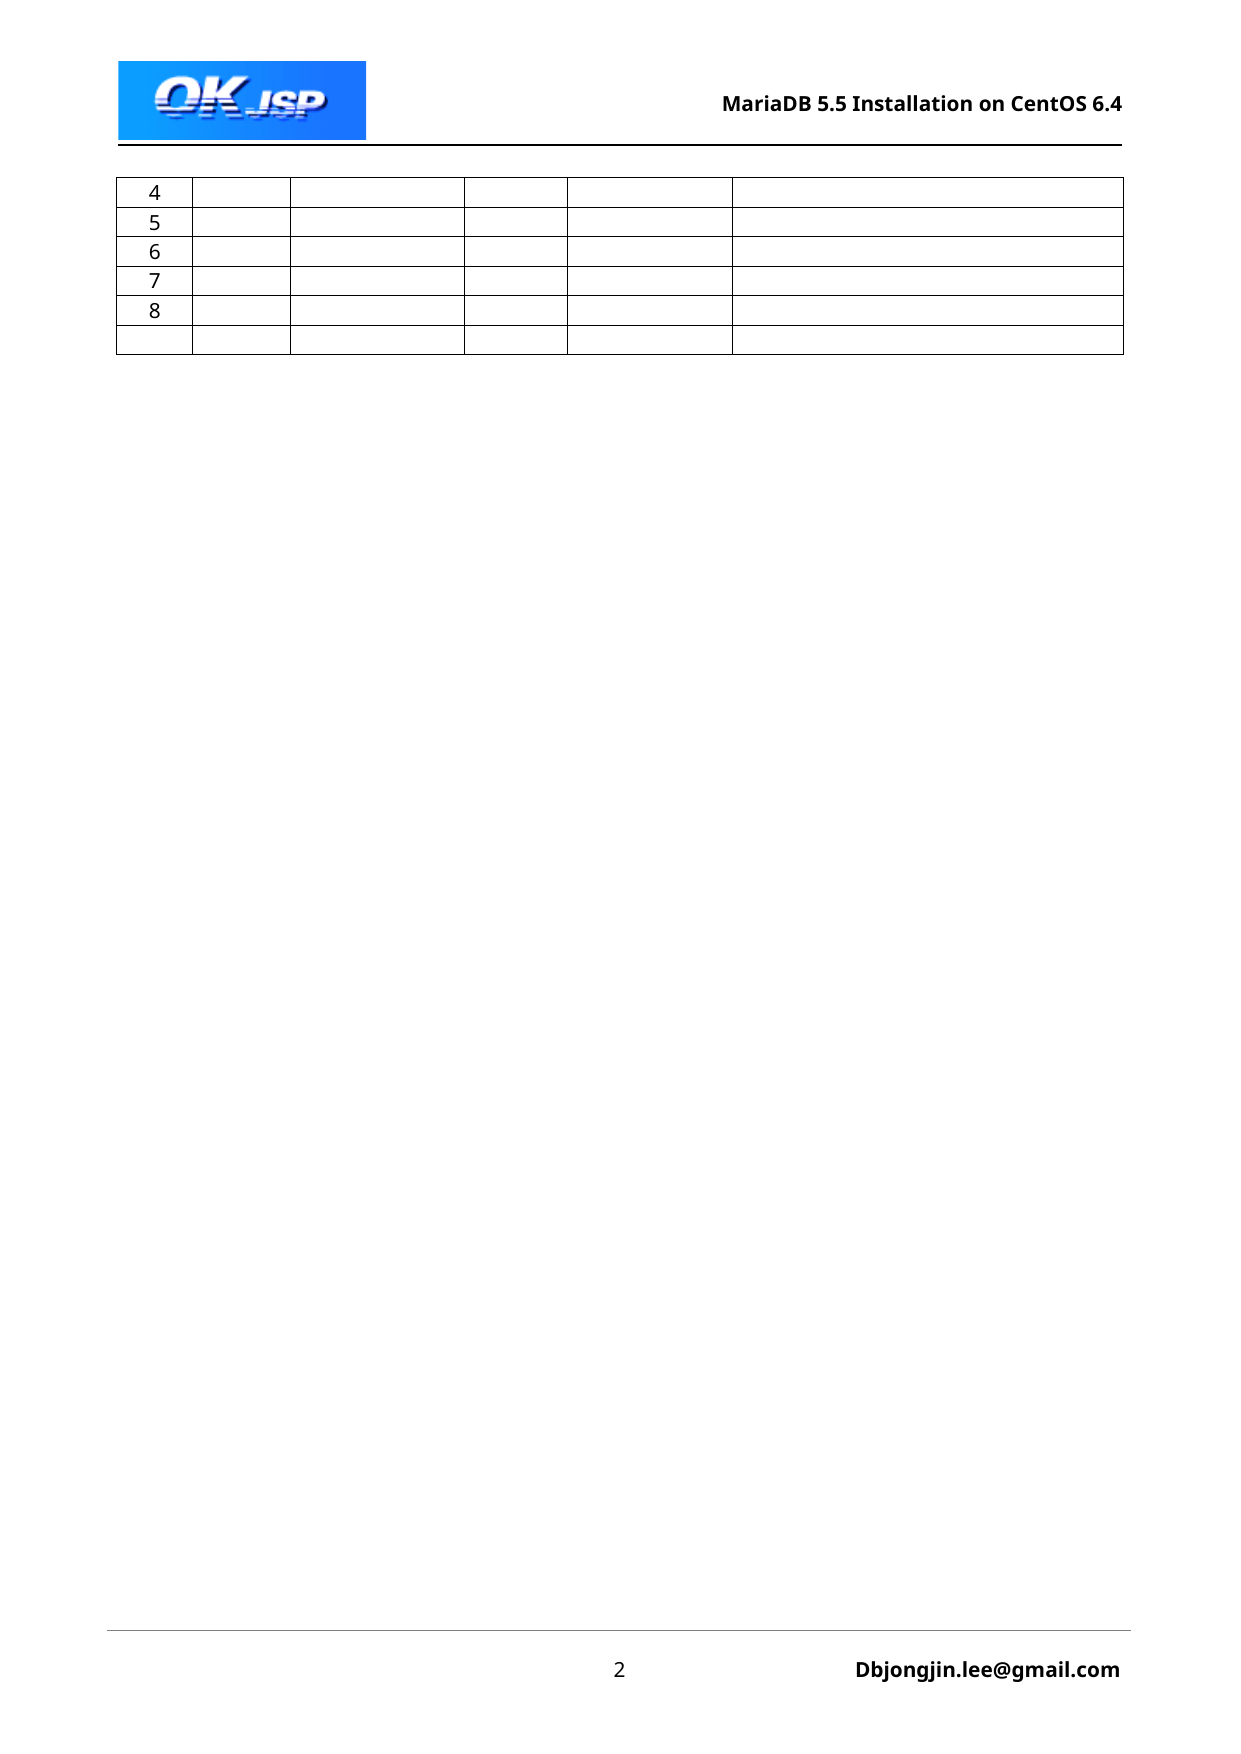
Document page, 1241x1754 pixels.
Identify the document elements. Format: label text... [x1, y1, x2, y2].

table_cell [465, 296, 567, 324]
table_cell 5 [117, 208, 192, 236]
table_cell [193, 296, 290, 324]
table_cell [568, 208, 732, 236]
table_cell [465, 208, 567, 236]
table_cell [465, 178, 567, 207]
table_cell [291, 237, 464, 266]
table_cell [465, 326, 567, 354]
table_cell [733, 267, 1123, 295]
table_cell [193, 237, 290, 266]
table_cell [733, 178, 1123, 207]
table_cell [193, 178, 290, 207]
table_cell 8 [117, 296, 192, 324]
table_cell [291, 267, 464, 295]
table_cell [117, 326, 192, 354]
table_cell [733, 208, 1123, 236]
table_cell [568, 296, 732, 324]
table_cell [291, 208, 464, 236]
table_cell [568, 267, 732, 295]
table_cell [193, 208, 290, 236]
table_cell [568, 326, 732, 354]
table_cell 4 [117, 178, 192, 207]
picture [118, 61, 367, 140]
table_cell [568, 178, 732, 207]
table_cell [568, 237, 732, 266]
table_cell [733, 326, 1123, 354]
table_cell [291, 326, 464, 354]
table_cell [291, 178, 464, 207]
table_cell [193, 267, 290, 295]
table_cell [465, 267, 567, 295]
table_cell [733, 296, 1123, 324]
table_cell 7 [117, 267, 192, 295]
table_cell [733, 237, 1123, 266]
table_cell [465, 237, 567, 266]
table_cell [193, 326, 290, 354]
table_cell 6 [117, 237, 192, 266]
table_cell [291, 296, 464, 324]
